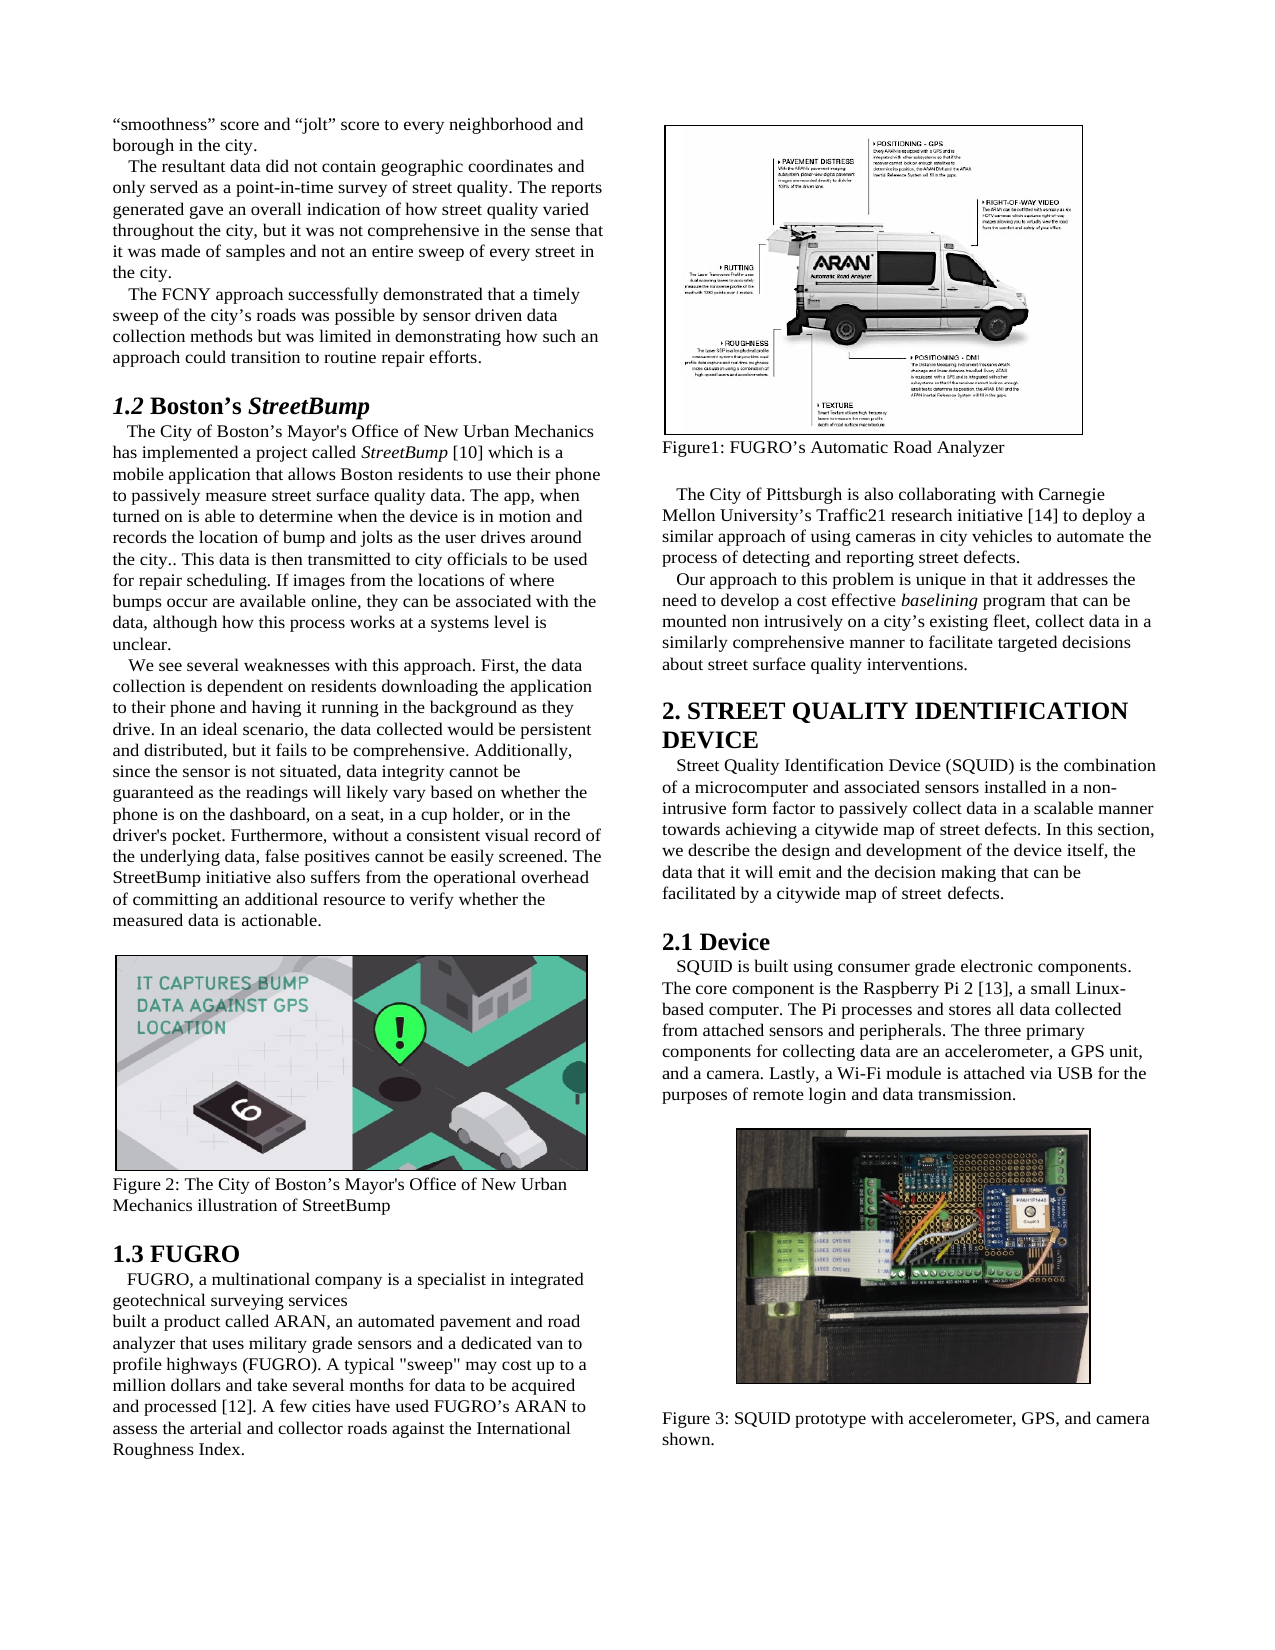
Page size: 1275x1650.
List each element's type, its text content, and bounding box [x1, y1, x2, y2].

text built a product called ARAN, an automated pavement and road analyzer that uses military grade sensors and a dedicated van to profile highways (FUGRO). A typical "sweep" may cost up to a million dollars and take several months for data to be acquired and processed [12]. A few cities have used FUGRO’s ARAN to assess the arterial and collector roads against the International Roughness Index. [112, 1311, 602, 1459]
subtitle Device [662, 927, 1223, 955]
subtitle FUGRO [112, 1239, 613, 1268]
list Boston’s StreetBump [112, 391, 613, 420]
text Our approach to this problem is unique in that it addresses the need to develop a cost effective baselining program that can be mounted non intrusively on a city’s existing fleet, collect data in a similarly comprehensive manner to facilitate targeted decisions about street surface quality interventions. [662, 568, 1163, 674]
subtitle STREET QUALITY IDENTIFICATION DEVICE [662, 697, 1129, 753]
picture [737, 1130, 1089, 1383]
text The resultant data did not contain geographic coordinates and only served as a point-in-time survey of street quality. The reports generated gave an overall indication of how street quality varied throughout the city, but it was not comprehensive in the sense that it was made of samples and not an entire sweep of every street in the city. [112, 156, 613, 282]
text The FCNY approach successfully demonstrated that a timely sweep of the city’s roads was possible by sensor driven data collection methods but was limited in demonstrating how such an approach could transition to routine repair efforts. [112, 283, 613, 367]
text Figure1: FUGRO’s Automatic Road Analyzer [662, 437, 1223, 458]
picture [683, 126, 1082, 434]
picture [117, 956, 586, 1170]
text “smoothness” score and “jolt” score to every neighborhood and borough in the city. [112, 113, 613, 155]
text FUGRO, a multinational company is a specialist in integrated geotechnical surveying services [112, 1269, 613, 1310]
text Street Quality Identification Device (SQUID) is the combination of a microcomputer and associated sensors installed in a non- intrusive form factor to passively collect data in a scalable manner towards achieving a citywide map of street defects. In this section, we describe the design and development of the device itself, the data that it will emit and the decision making that can be facilitated by a citywide map of street defects. [662, 755, 1160, 903]
text The City of Pittsburgh is also collaborating with Carnegie Mellon University’s Traffic21 research initiative [14] to deploy a similar approach of using cameras in city vehicles to automate the process of detecting and reporting street defects. [662, 483, 1158, 567]
text SQUID is built using consumer grade electronic components. The core component is the Raspberry Pi 2 [13], a small Linux- based computer. The Pi processes and stores all data collected from attached sensors and peripherals. The three primary components for collecting data are an accelerometer, a GPS unit, and a camera. Lastly, a Wi-Fi module is attached via USB for the purposes of remote login and data transmission. [662, 956, 1155, 1104]
text Figure 3: SQUID prototype with accelerometer, GPS, and camera shown. [662, 1408, 1163, 1449]
text We see several weaknesses with this approach. First, the data collection is dependent on residents downloading the application to their phone and having it running in the background as they drive. In an ideal scenario, the data collected would be persistent and distributed, but it fails to be comprehensive. Additionally, since the sensor is not situated, data integrity cannot be guaranteed as the readings will likely vary based on whether the phone is on the dashboard, on a seat, in a cup holder, or in the driver's pocket. Furthermore, without a consistent visual record of the underlying data, false positives cannot be easily screened. The StreetBump initiative also suffers from the operational overhead of committing an additional resource to verify whether the measured data is actionable. [112, 655, 606, 930]
text The City of Boston’s Mayor's Office of New Urban Mechanics has implemented a project called StreetBump [10] which is a mobile application that allows Boston residents to use their phone to passively measure street surface quality data. The app, when turned on is able to determine when the device is in motion and records the location of bump and jolts as the user drives around the city.. This data is then transmitted to city officials to be used for repair scheduling. If images from the locations of where bumps occur are available online, they can be associated with the data, although how this process works at a systems level is unclear. [112, 421, 607, 654]
